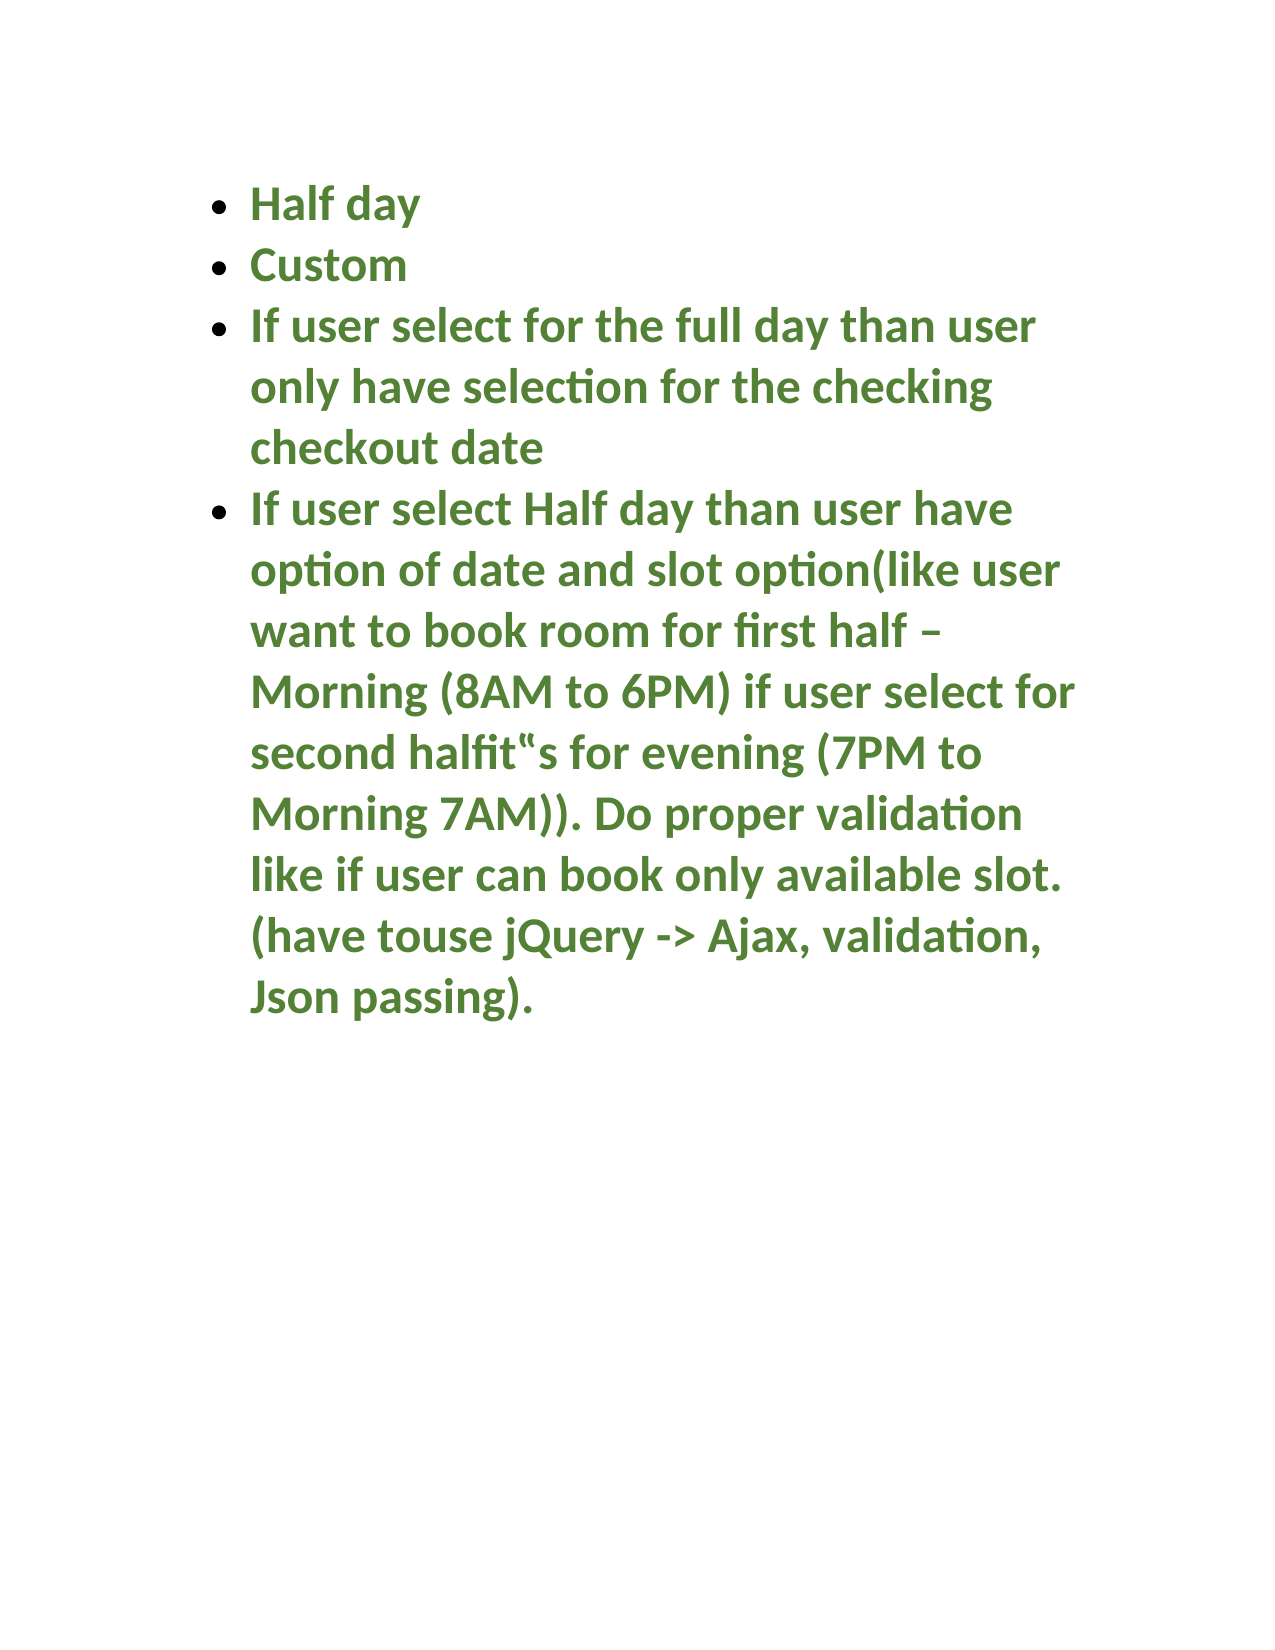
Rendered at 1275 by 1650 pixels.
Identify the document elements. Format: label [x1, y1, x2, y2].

table_header [150, 150, 1109, 1048]
